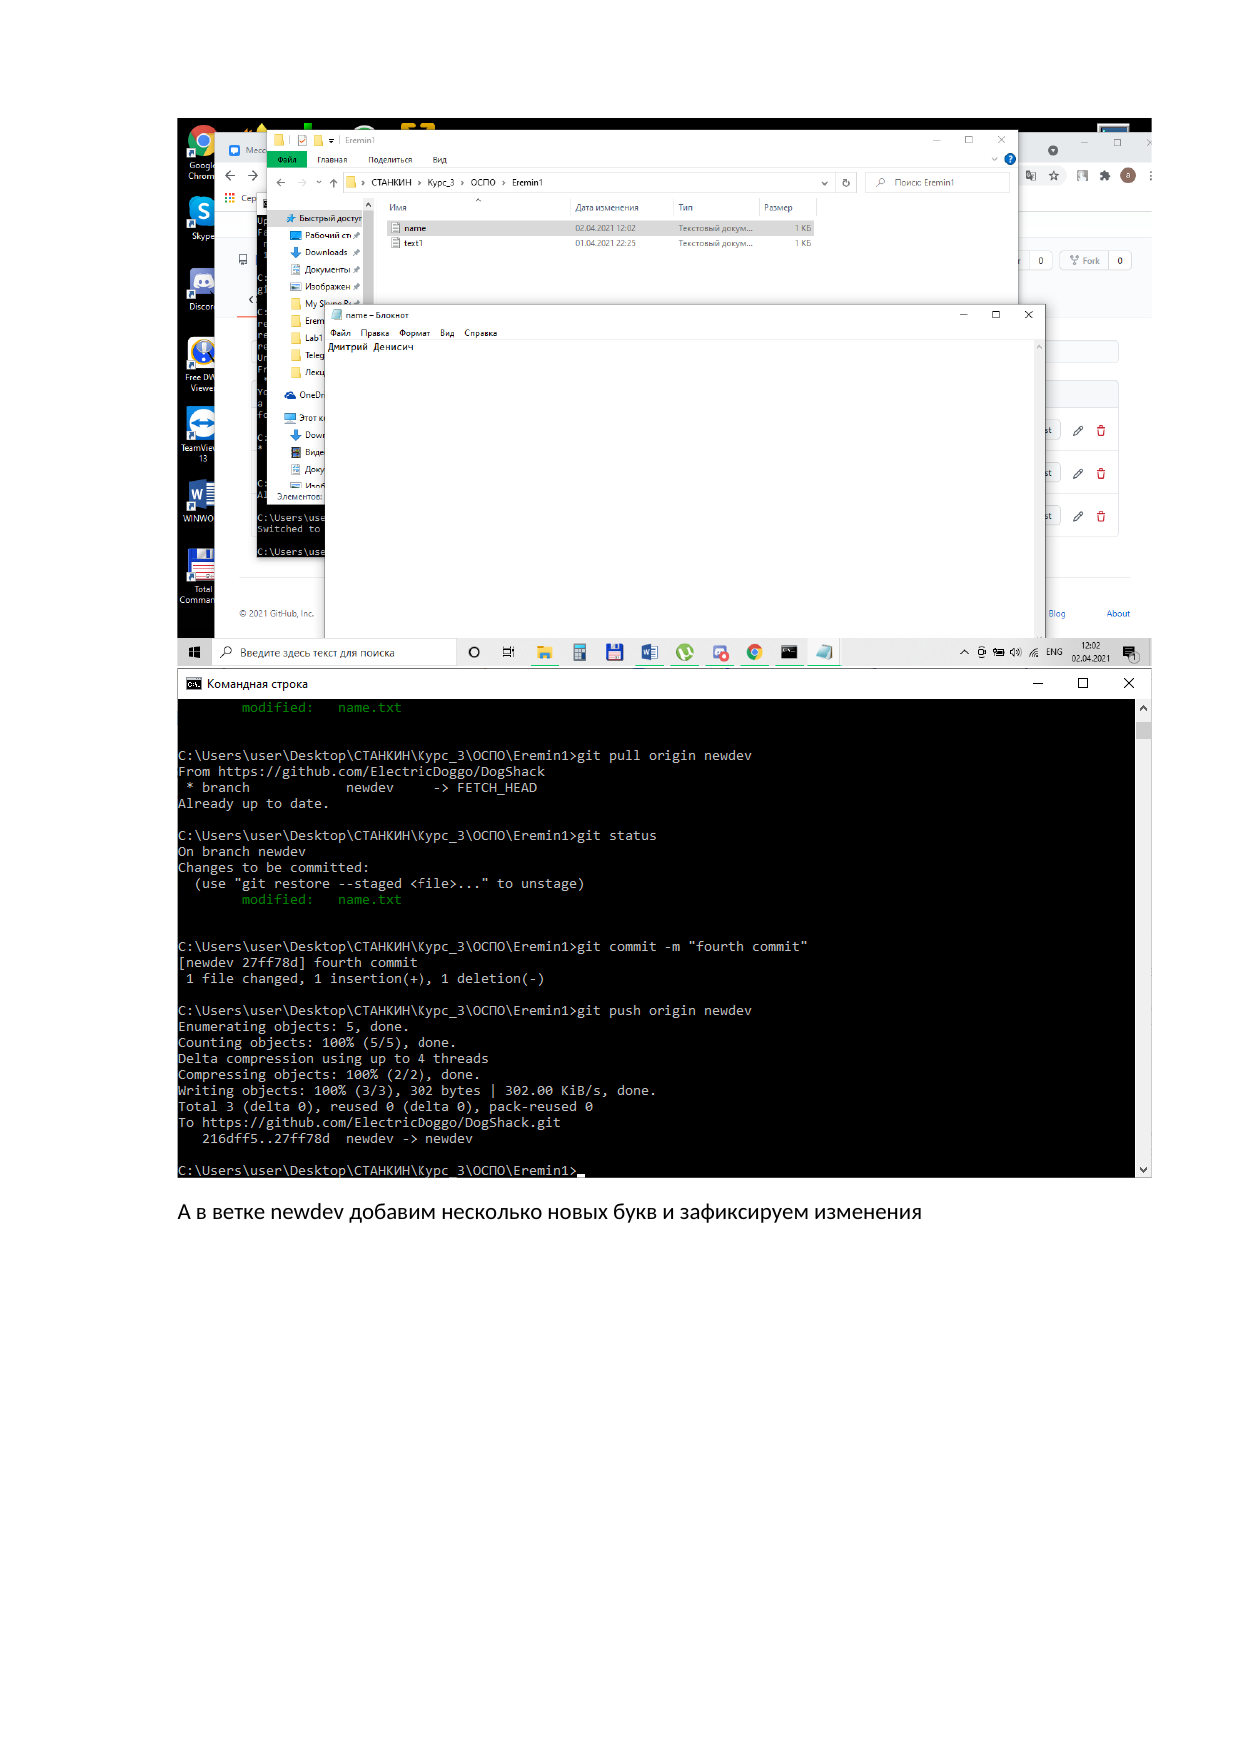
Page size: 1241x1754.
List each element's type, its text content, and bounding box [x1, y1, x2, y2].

picture [177, 118, 1152, 666]
picture [177, 668, 1152, 1178]
text А в ветке newdev добавим несколько новых букв и зафиксируем изменения [177, 1197, 1152, 1225]
